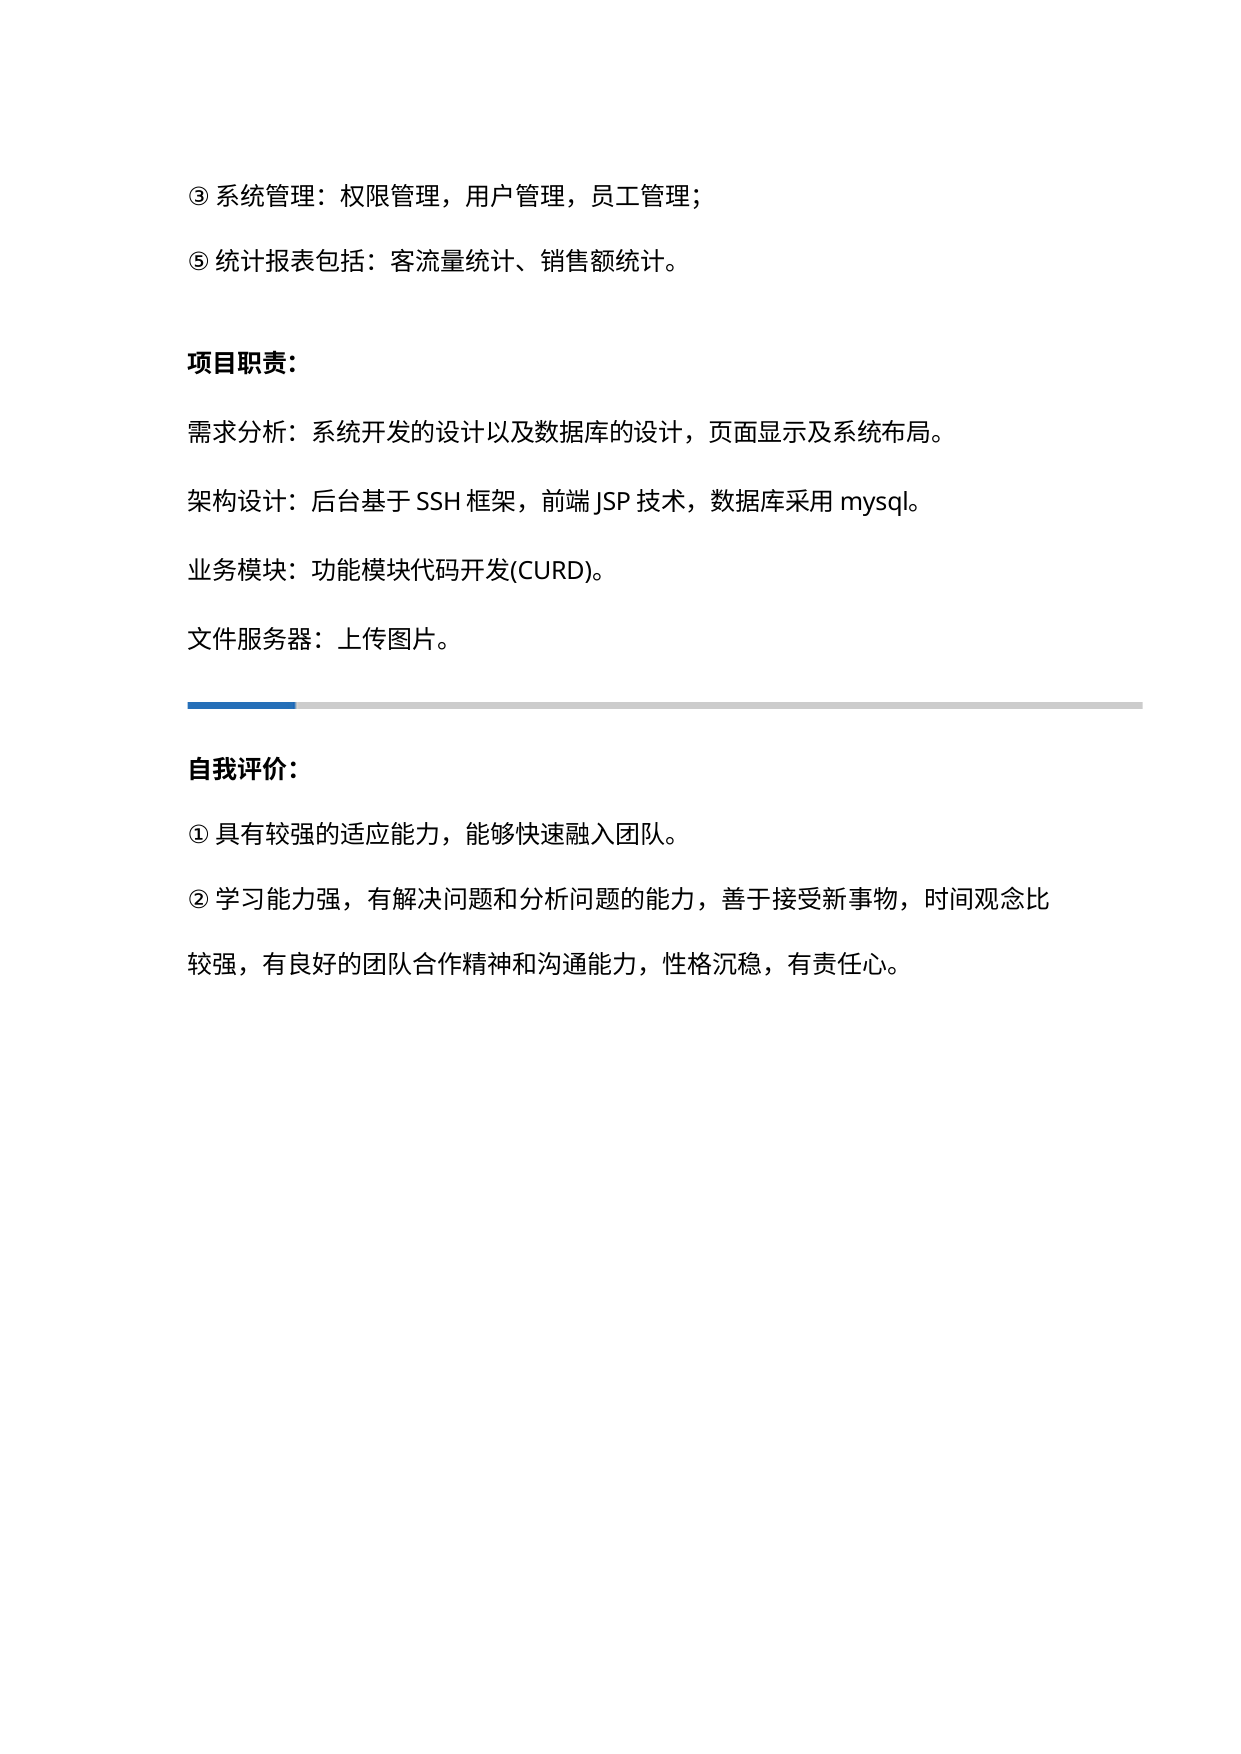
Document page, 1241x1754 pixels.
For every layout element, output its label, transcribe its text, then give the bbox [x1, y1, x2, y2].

list 业务模块：功能模块代码开发(CURD)。 [187, 536, 1053, 601]
picture [187, 702, 1143, 709]
list 项目职责： [187, 329, 1053, 394]
text ③系统管理：权限管理，用户管理，员工管理； [187, 162, 1053, 227]
list 架构设计：后台基于SSH框架，前端JSP技术，数据库采用mysql。 [187, 467, 1053, 532]
list 需求分析：系统开发的设计以及数据库的设计，页面显示及系统布局。 [187, 398, 1053, 463]
text ②学习能力强，有解决问题和分析问题的能力，善于接受新事物，时间观念比较强，有良好的团队合作精神和沟通能力，性格沉稳，有责任心。 [187, 865, 1053, 995]
text ①具有较强的适应能力，能够快速融入团队。 [187, 800, 1053, 865]
text ⑤统计报表包括：客流量统计、销售额统计。 [187, 227, 1053, 292]
text 文件服务器：上传图片。 [187, 605, 1053, 670]
text 自我评价： [187, 735, 1053, 800]
